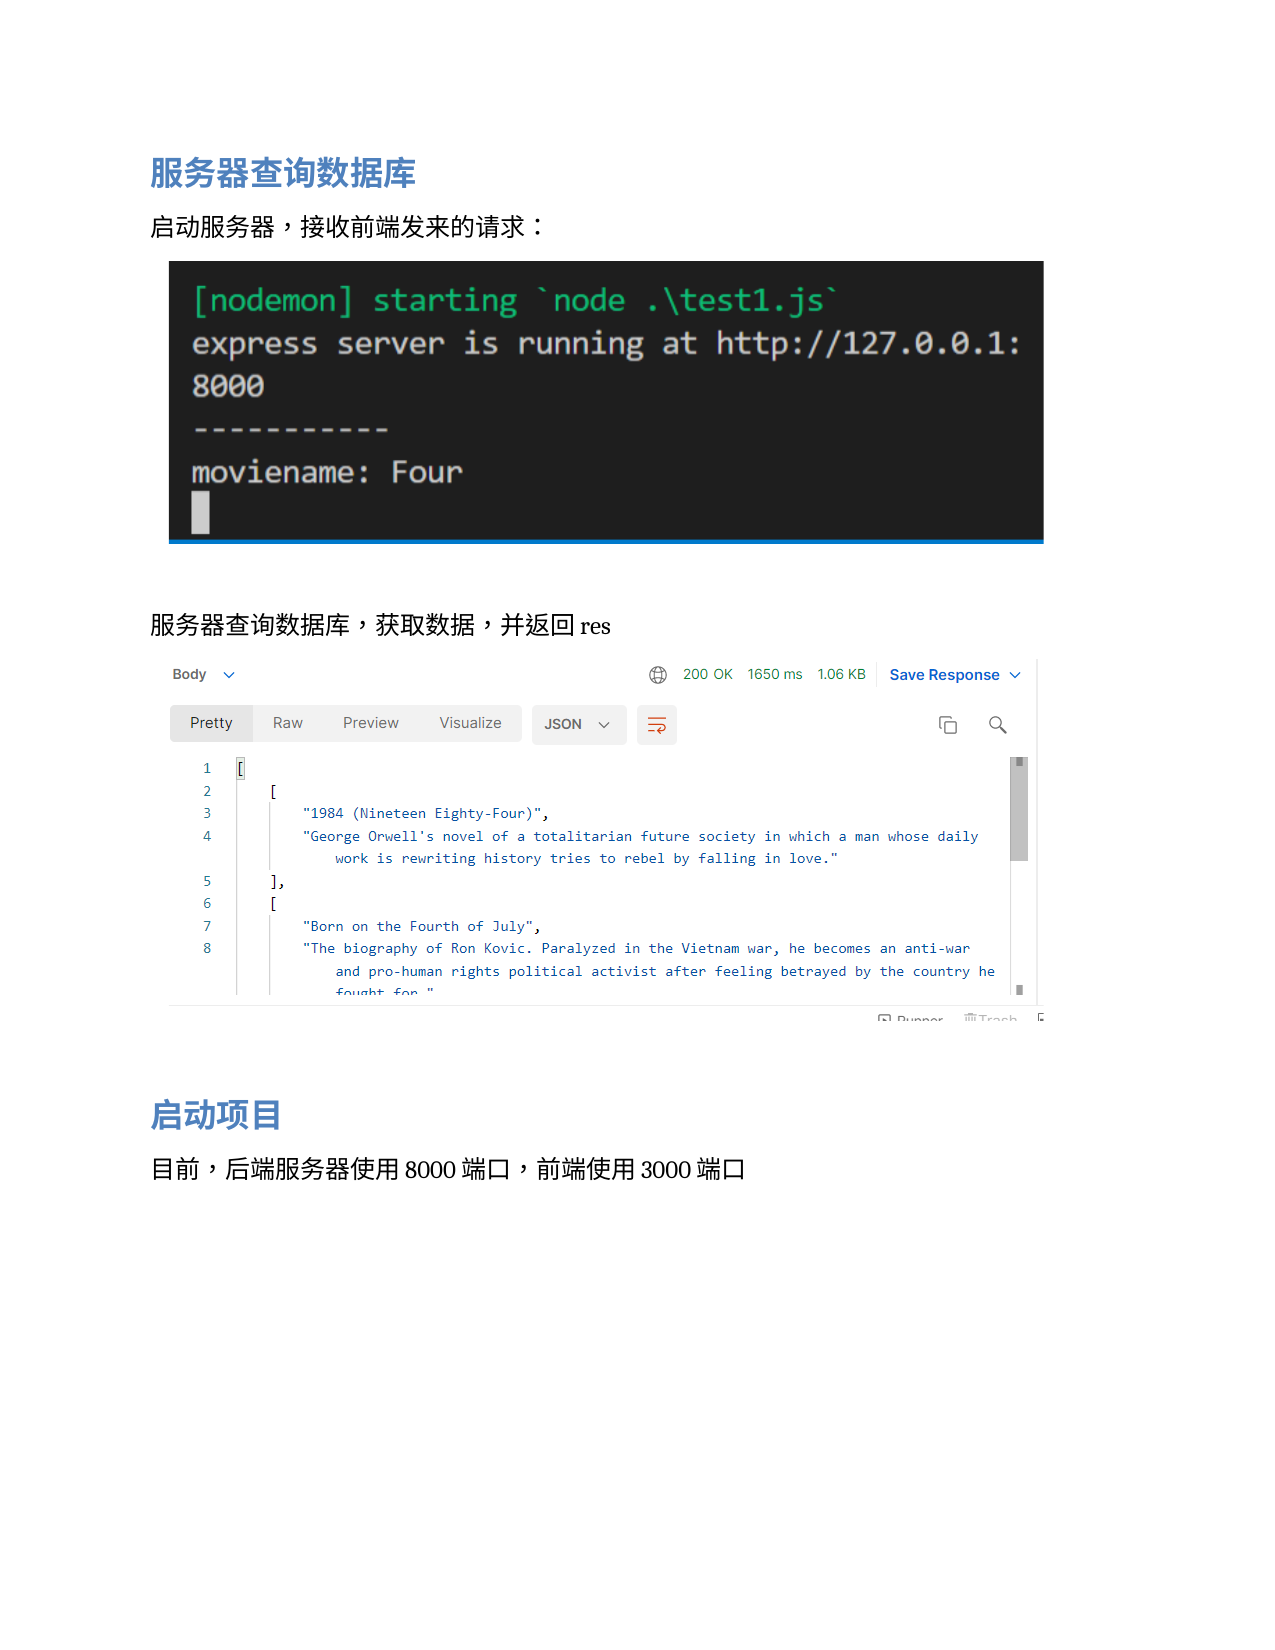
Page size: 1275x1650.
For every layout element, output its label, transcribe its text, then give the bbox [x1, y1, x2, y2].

text 目前，后端服务器使用8000端口，前端使用3000端口 [150, 1156, 1125, 1184]
subtitle 启动项目 [150, 1091, 1125, 1137]
picture [168, 659, 1044, 1021]
picture [168, 261, 1044, 544]
subtitle 服务器查询数据库 [150, 150, 1125, 195]
text 服务器查询数据库，获取数据，并返回res [150, 612, 1125, 641]
text 启动服务器，接收前端发来的请求： [150, 214, 1125, 243]
